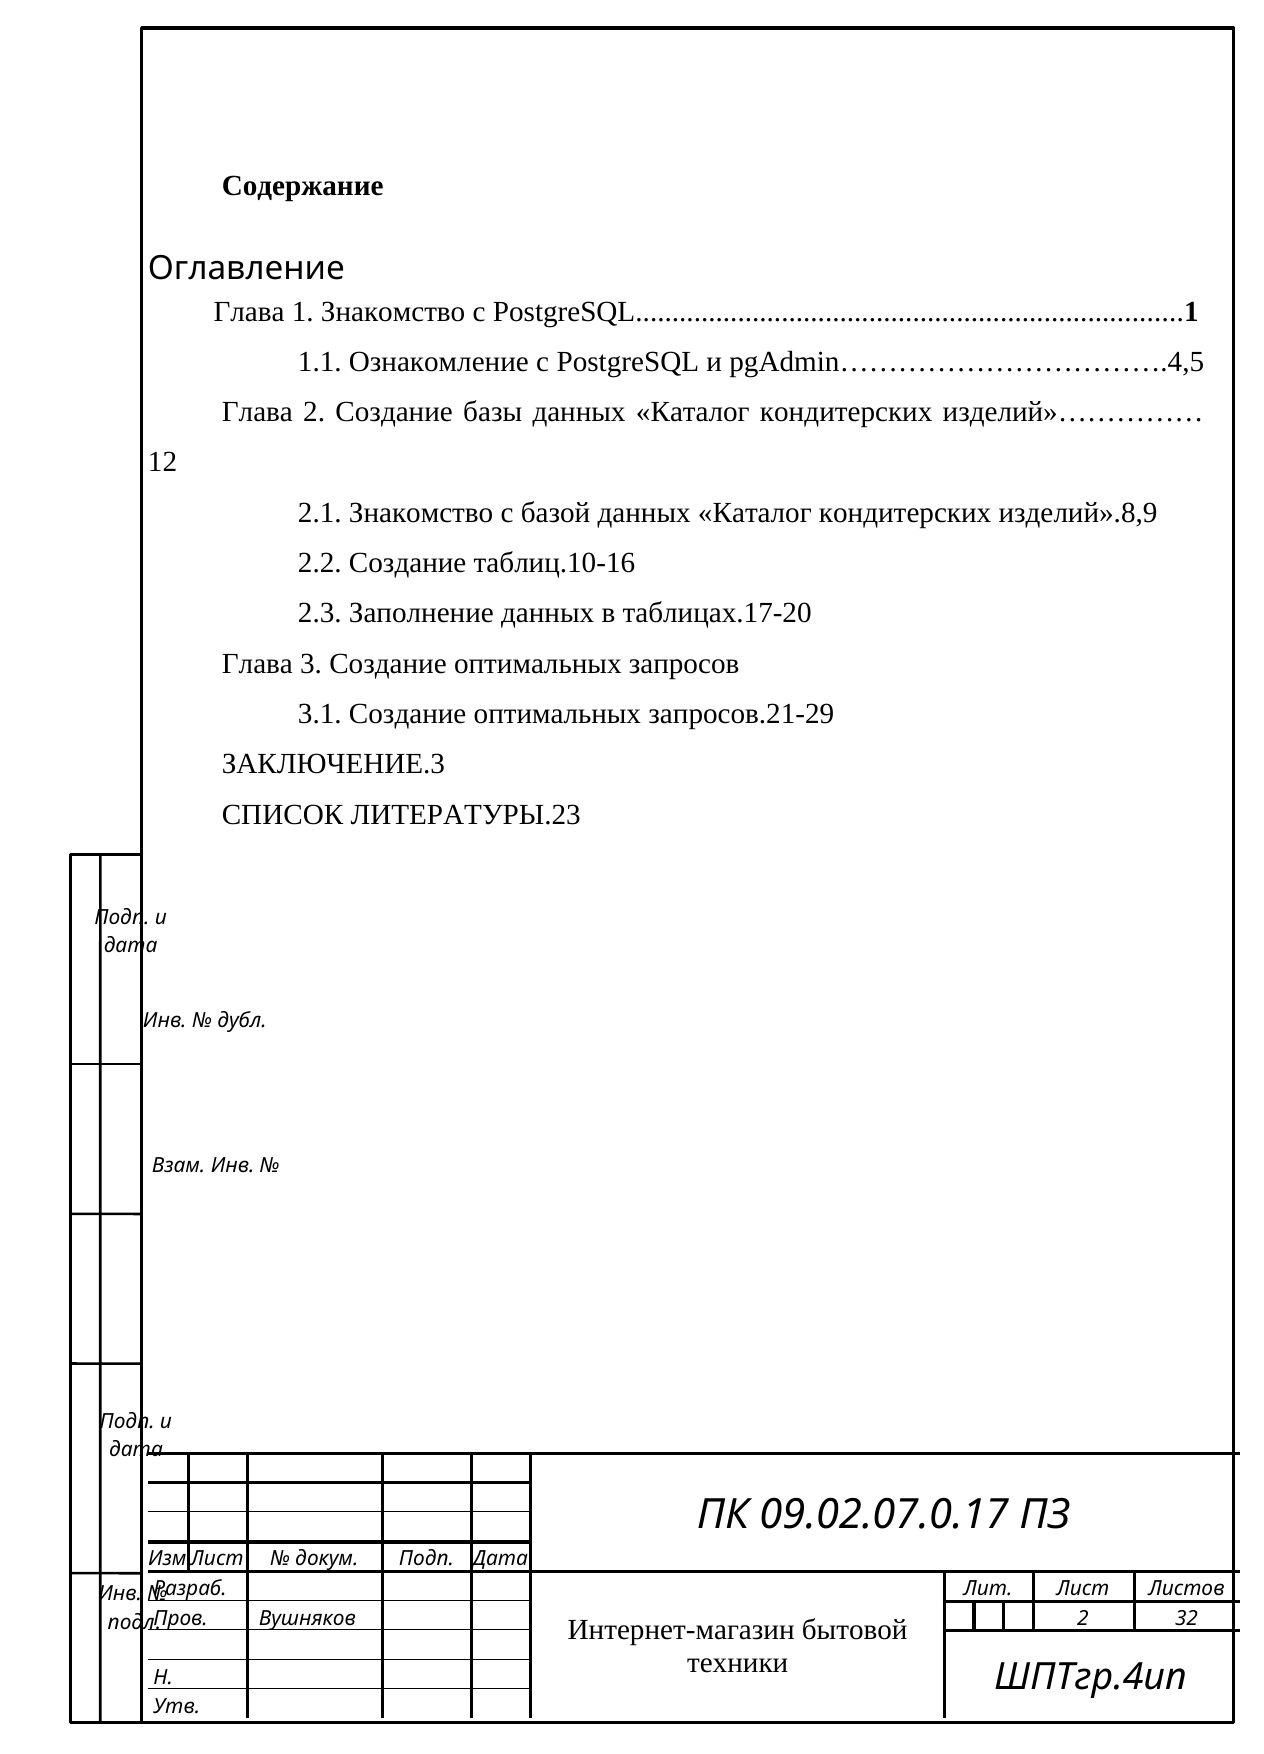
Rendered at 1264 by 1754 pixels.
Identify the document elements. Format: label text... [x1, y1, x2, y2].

title Содержание [148, 168, 1205, 202]
